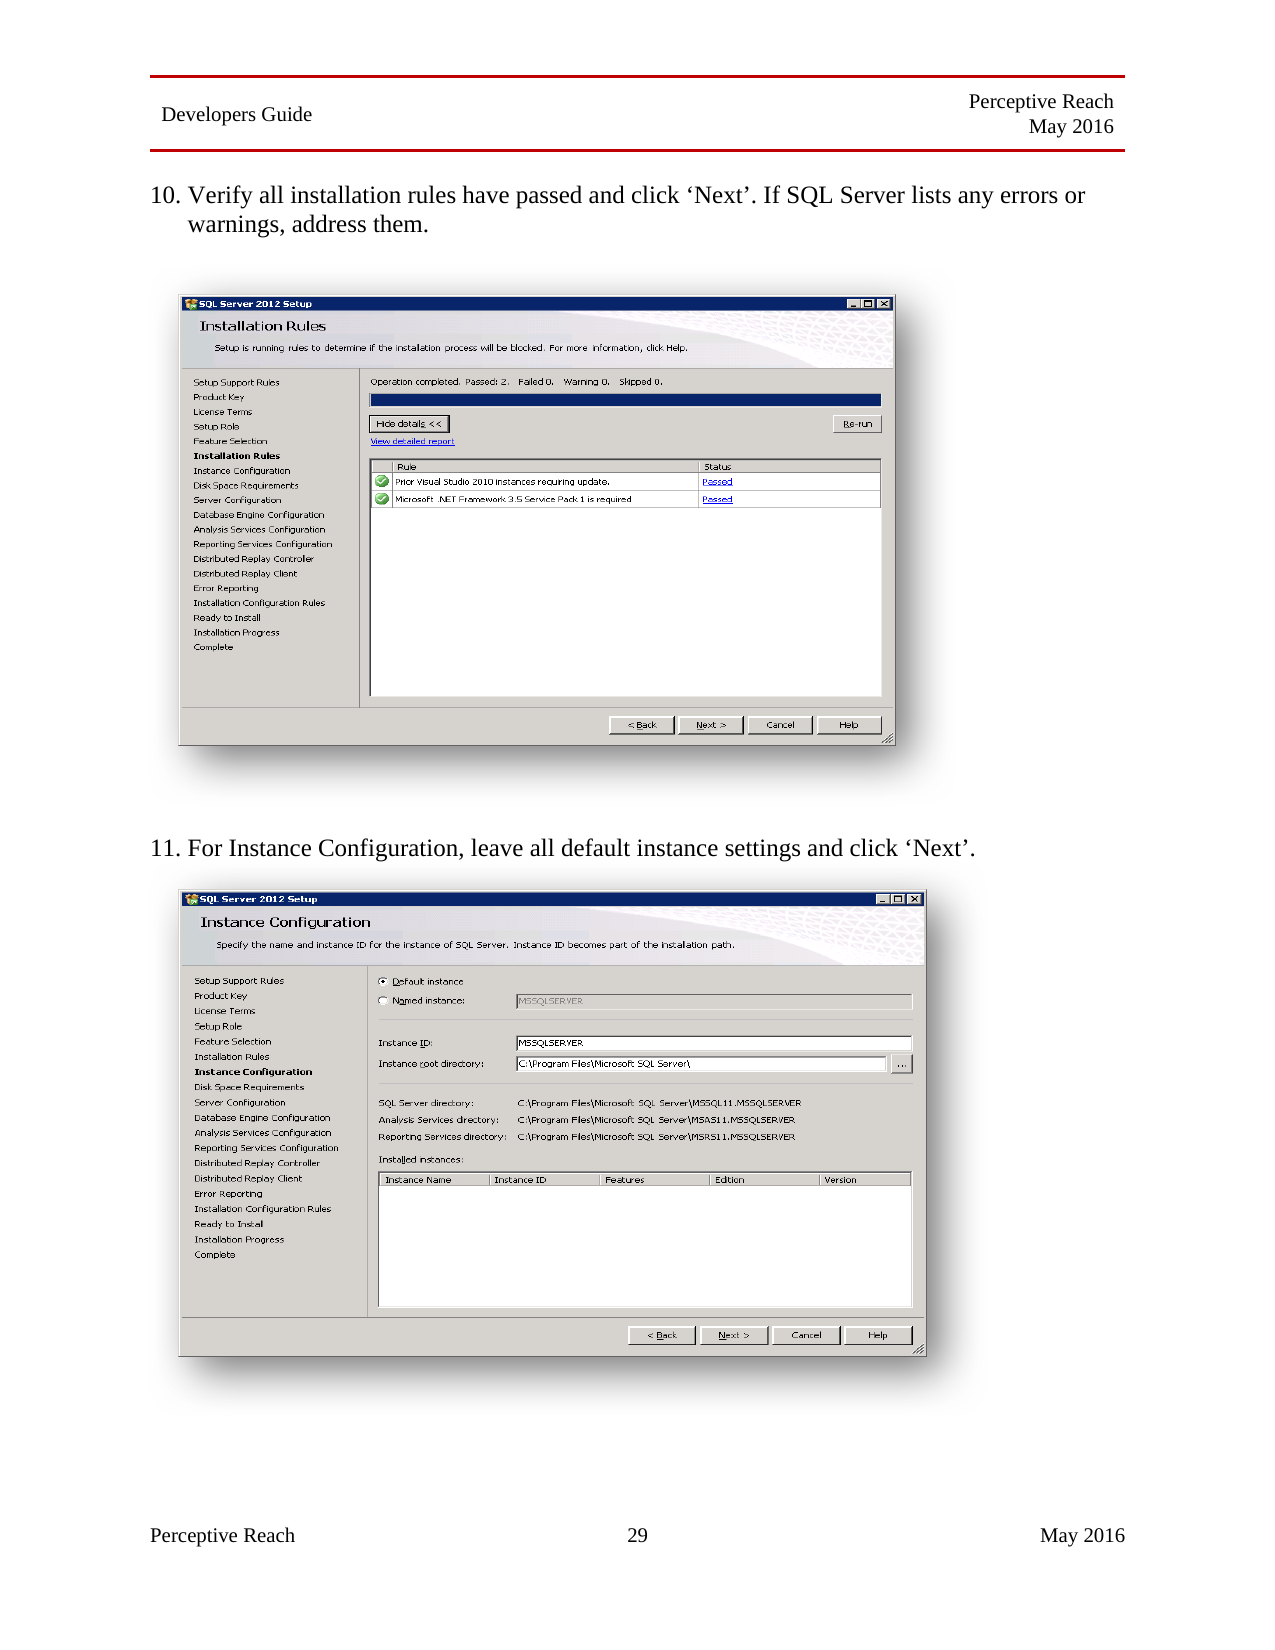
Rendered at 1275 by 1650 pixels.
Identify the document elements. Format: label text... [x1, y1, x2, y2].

picture [178, 889, 927, 1357]
list Verify all installation rules have passed and click ‘Next’. If SQL Server lists any errors or warnings, address them. [150, 180, 1125, 238]
list For Instance Configuration, leave all default instance settings and click ‘Next’. [150, 833, 1125, 862]
picture [178, 294, 896, 746]
